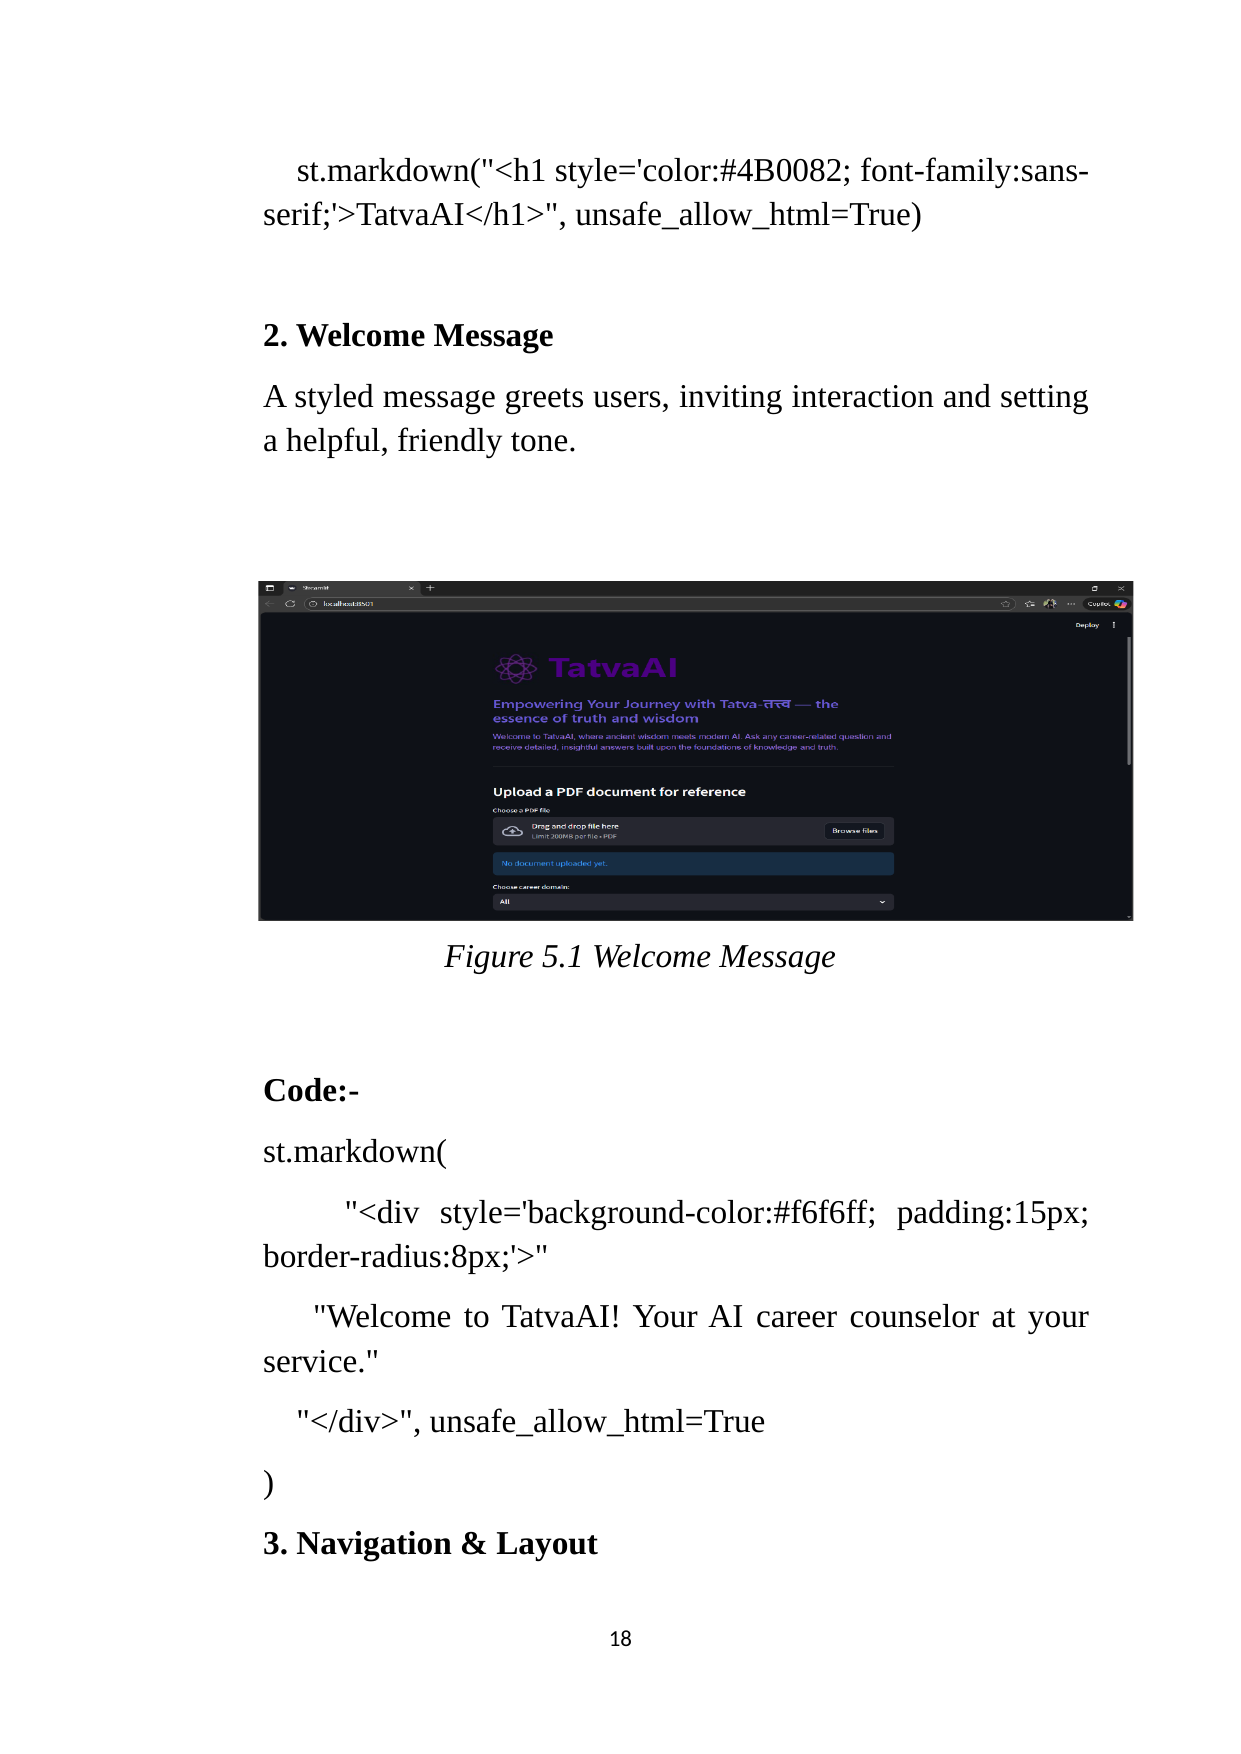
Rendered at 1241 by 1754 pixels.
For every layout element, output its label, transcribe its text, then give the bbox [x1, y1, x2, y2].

text st.markdown("<h1 style='color:#4B0082; font-family:sans-serif;'>TatvaAI</h1>", unsafe_allow_html=True) [263, 150, 1090, 232]
text st.markdown( [263, 1131, 1090, 1169]
text 3. Navigation & Layout [263, 1523, 1090, 1561]
text A styled message greets users, inviting interaction and setting a helpful, friendly tone. [263, 376, 1090, 459]
text "<div style='background-color:#f6f6ff; padding:15px; border-radius:8px;'>" [263, 1192, 1090, 1274]
text 2. Welcome Message [263, 316, 1090, 354]
picture [258, 581, 1134, 921]
text "</div>", unsafe_allow_html=True [263, 1402, 1090, 1440]
text ) [263, 1462, 1090, 1501]
text Code:- [263, 1071, 1090, 1109]
text "Welcome to TatvaAI! Your AI career counselor at your service." [263, 1297, 1090, 1379]
